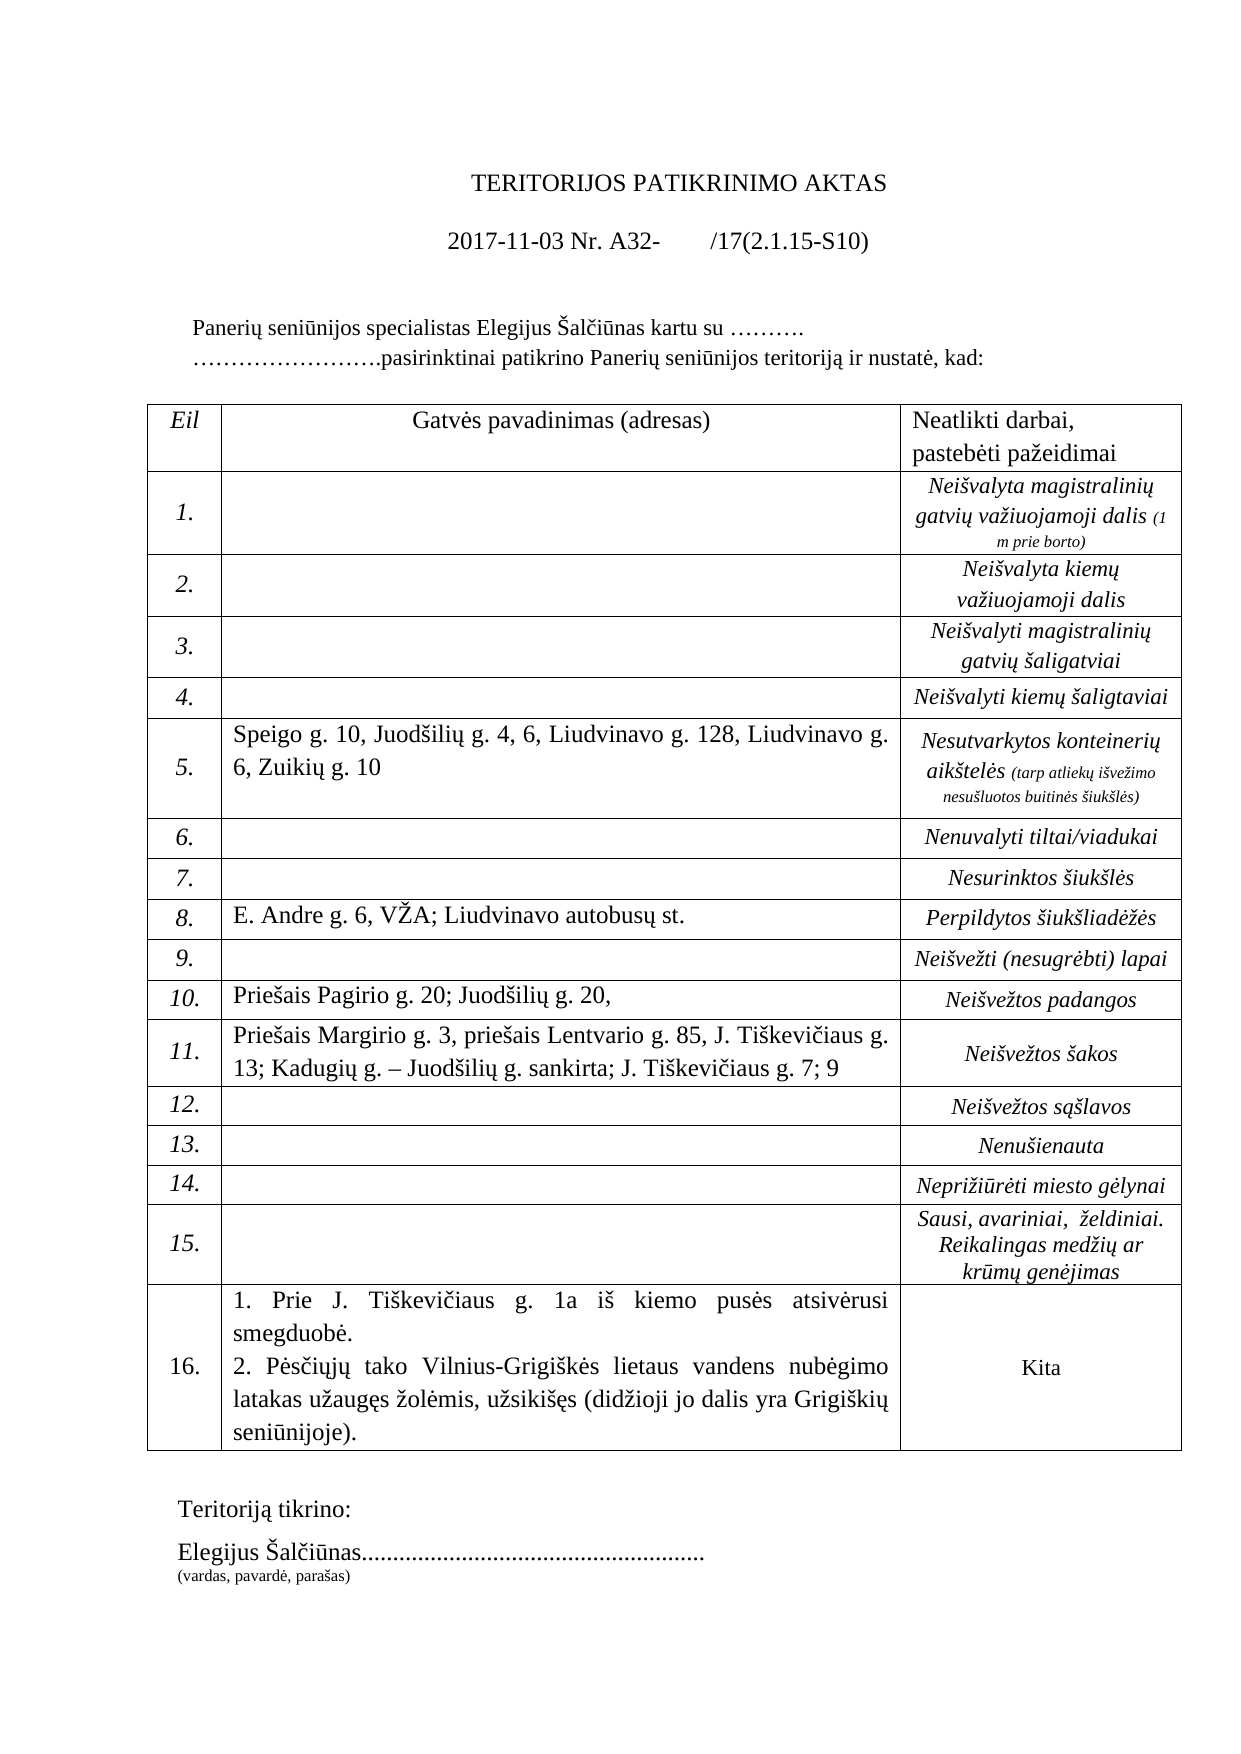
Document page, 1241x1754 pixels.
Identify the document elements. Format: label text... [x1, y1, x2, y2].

text …………………….pasirinktinai patikrino Panerių seniūnijos teritoriją ir nustatė, kad: [118, 344, 1181, 370]
table_cell 9. [148, 940, 221, 979]
table_cell Sausi, avariniai, želdiniai. Reikalingas medžių ar krūmų genėjimas [901, 1205, 1181, 1284]
table_header Neatlikti darbai, pastebėti pažeidimai [901, 405, 1181, 471]
table_cell 1. Prie J. Tiškevičiaus g. 1a iš kiemo pusės atsivėrusi smegduobė. 2. Pėsčiųjų tako Vilnius-Grigiškės lietaus vandens nubėgimo latakas užaugęs žolėmis, užsikišęs (didžioji jo dalis yra Grigiškių seniūnijoje). [222, 1285, 900, 1450]
table_cell Neprižiūrėti miesto gėlynai [901, 1166, 1181, 1204]
table_cell [222, 1126, 900, 1164]
table_cell 15. [148, 1205, 221, 1284]
table_cell 8. [148, 900, 221, 939]
table_cell 10. [148, 981, 221, 1019]
table_cell [222, 819, 900, 858]
text Teritoriją tikrino: [177, 1494, 1181, 1523]
table_cell Nenušienauta [901, 1126, 1181, 1164]
table_cell Nenuvalyti tiltai/viadukai [901, 819, 1181, 858]
table_cell [222, 1087, 900, 1125]
table_cell E. Andre g. 6, VŽA; Liudvinavo autobusų st. [222, 900, 900, 939]
table_cell Neišvalyti magistralinių gatvių šaligatviai [901, 617, 1181, 677]
table_cell 7. [148, 859, 221, 899]
table_cell Nesurinktos šiukšlės [901, 859, 1181, 899]
table_header Eil [148, 405, 221, 471]
table_cell 4. [148, 678, 221, 718]
table_cell 11. [148, 1020, 221, 1086]
table_cell Speigo g. 10, Juodšilių g. 4, 6, Liudvinavo g. 128, Liudvinavo g. 6, Zuikių g. 10 [222, 719, 900, 818]
table_cell Kita [901, 1285, 1181, 1450]
table_cell [222, 1205, 900, 1284]
table_header Gatvės pavadinimas (adresas) [222, 405, 900, 471]
table_cell Priešais Margirio g. 3, priešais Lentvario g. 85, J. Tiškevičiaus g. 13; Kadugių g. – Juodšilių g. sankirta; J. Tiškevičiaus g. 7; 9 [222, 1020, 900, 1086]
table_cell [222, 555, 900, 616]
text (vardas, pavardė, parašas) [177, 1566, 1181, 1585]
table_cell 13. [148, 1126, 221, 1164]
table_cell 2. [148, 555, 221, 616]
table_cell Neišvalyta magistralinių gatvių važiuojamoji dalis (1 m prie borto) [901, 472, 1181, 554]
table_cell 5. [148, 719, 221, 818]
table_cell Neišvalyta kiemų važiuojamoji dalis [901, 555, 1181, 616]
table_cell 3. [148, 617, 221, 677]
table_cell 16. [148, 1285, 221, 1450]
table_cell [222, 472, 900, 554]
table_cell Priešais Pagirio g. 20; Juodšilių g. 20, [222, 981, 900, 1019]
table_cell [222, 859, 900, 899]
table_cell Neišvalyti kiemų šaligtaviai [901, 678, 1181, 718]
text Elegijus Šalčiūnas....................................................... [177, 1537, 1181, 1566]
table_cell Perpildytos šiukšliadėžės [901, 900, 1181, 939]
table_cell Neišvežti (nesugrėbti) lapai [901, 940, 1181, 979]
table_cell [222, 617, 900, 677]
table_cell 12. [148, 1087, 221, 1125]
text Panerių seniūnijos specialistas Elegijus Šalčiūnas kartu su ………. [118, 314, 1181, 340]
table_cell 1. [148, 472, 221, 554]
text TERITORIJOS PATIKRINIMO AKTAS [177, 168, 1181, 197]
table_cell [222, 678, 900, 718]
table_cell Neišvežtos sąšlavos [901, 1087, 1181, 1125]
text 2017-11-03 Nr. A32- /17(2.1.15-S10) [447, 226, 1181, 255]
table_cell [222, 1166, 900, 1204]
table_cell Neišvežtos šakos [901, 1020, 1181, 1086]
table_cell 6. [148, 819, 221, 858]
table_cell [222, 940, 900, 979]
table_cell Neišvežtos padangos [901, 981, 1181, 1019]
table_cell Nesutvarkytos konteinerių aikštelės (tarp atliekų išvežimo nesušluotos buitinės šiukšlės) [901, 719, 1181, 818]
table_cell 14. [148, 1166, 221, 1204]
